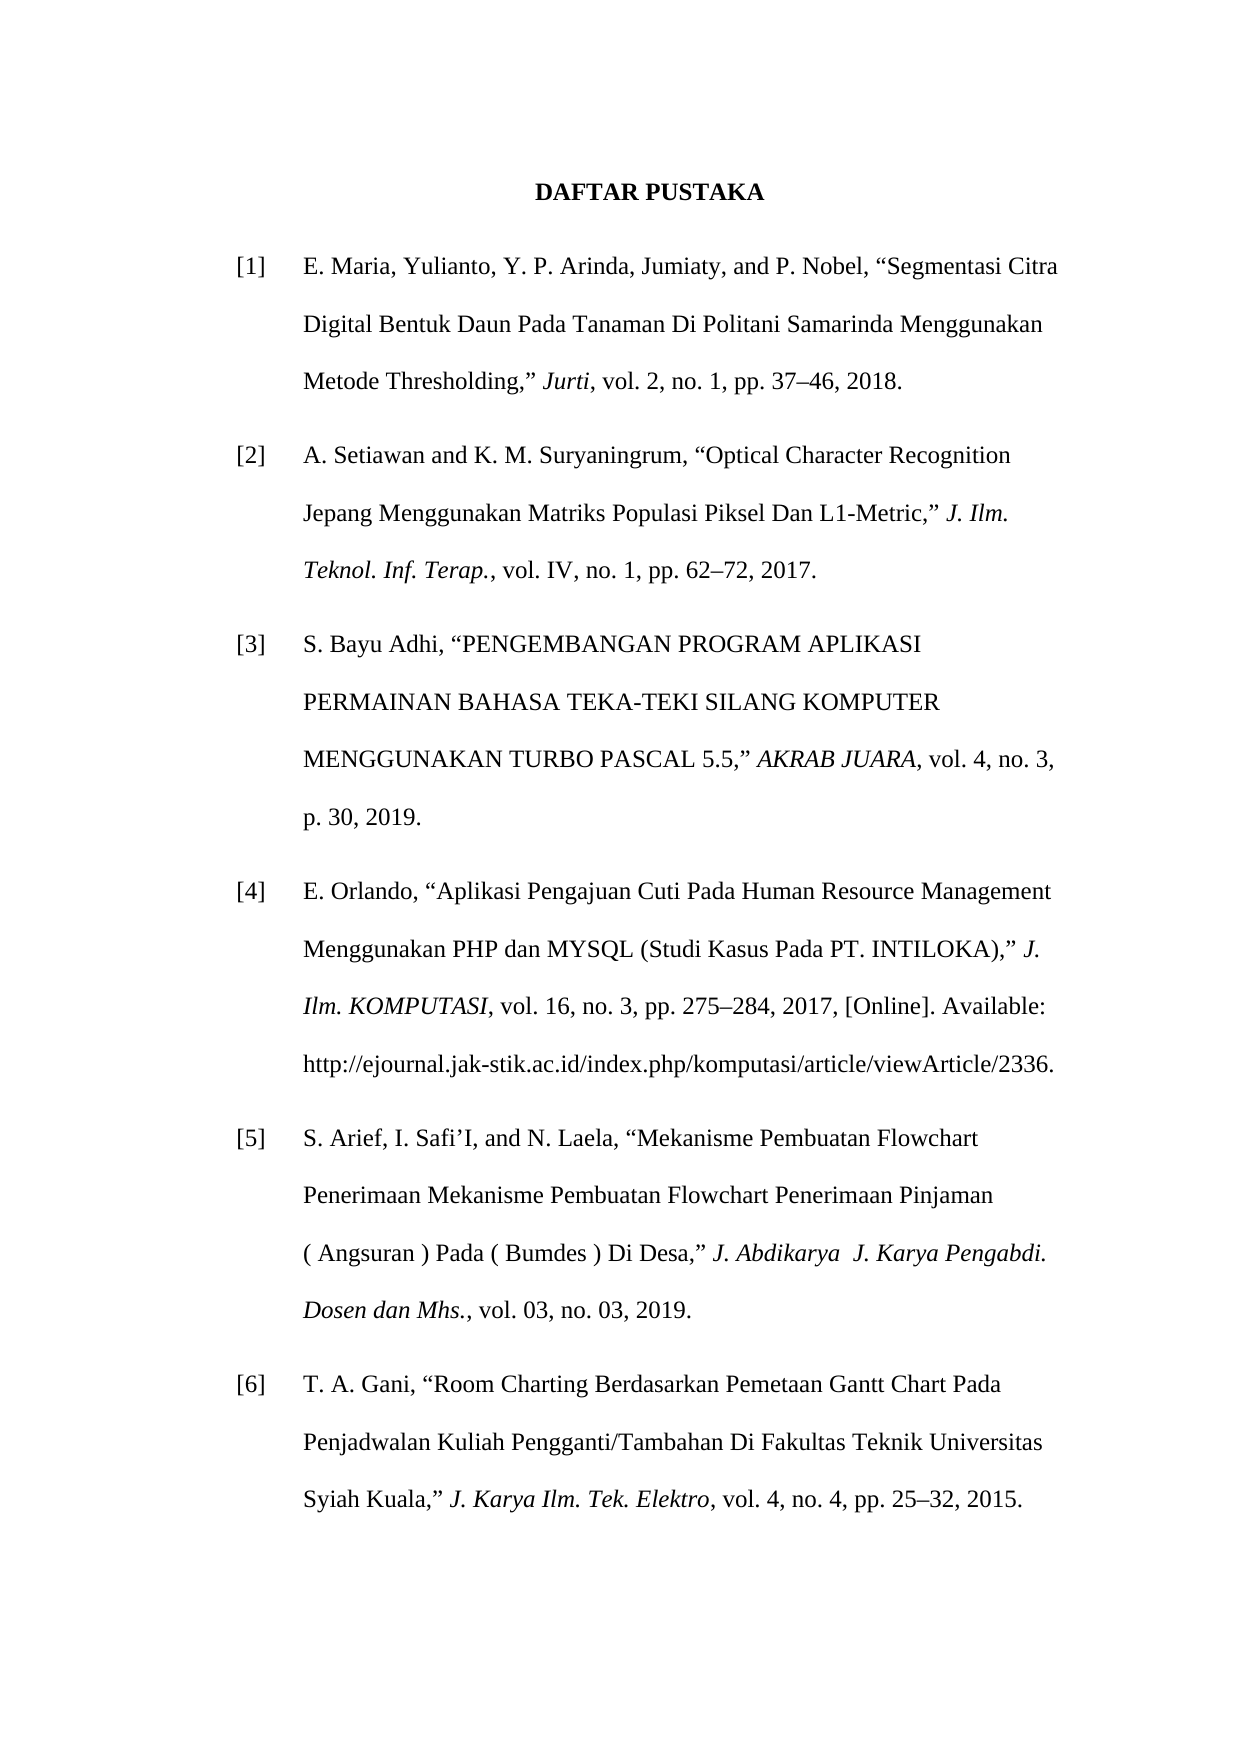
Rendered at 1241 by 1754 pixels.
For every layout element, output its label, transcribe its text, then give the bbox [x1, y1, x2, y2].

text [5] S. Arief, I. Safi’I, and N. Laela, “Mekanisme Pembuatan Flowchart Penerimaan Mekanisme Pembuatan Flowchart Penerimaan Pinjaman ( Angsuran ) Pada ( Bumdes ) Di Desa,” J. Abdikarya J. Karya Pengabdi. Dosen dan Mhs., vol. 03, no. 03, 2019. [236, 1123, 1063, 1324]
text [4] E. Orlando, “Aplikasi Pengajuan Cuti Pada Human Resource Management Menggunakan PHP dan MYSQL (Studi Kasus Pada PT. INTILOKA),” J. Ilm. KOMPUTASI, vol. 16, no. 3, pp. 275–284, 2017, [Online]. Available: http://ejournal.jak-stik.ac.id/index.php/komputasi/article/viewArticle/2336. [236, 876, 1063, 1077]
text [2] A. Setiawan and K. M. Suryaningrum, “Optical Character Recognition Jepang Menggunakan Matriks Populasi Piksel Dan L1-Metric,” J. Ilm. Teknol. Inf. Terap., vol. IV, no. 1, pp. 62–72, 2017. [236, 440, 1063, 584]
text [6] T. A. Gani, “Room Charting Berdasarkan Pemetaan Gantt Chart Pada Penjadwalan Kuliah Pengganti/Tambahan Di Fakultas Teknik Universitas Syiah Kuala,” J. Karya Ilm. Tek. Elektro, vol. 4, no. 4, pp. 25–32, 2015. [236, 1369, 1063, 1513]
text [3] S. Bayu Adhi, “PENGEMBANGAN PROGRAM APLIKASI PERMAINAN BAHASA TEKA-TEKI SILANG KOMPUTER MENGGUNAKAN TURBO PASCAL 5.5,” AKRAB JUARA, vol. 4, no. 3, p. 30, 2019. [236, 629, 1063, 831]
text [1] E. Maria, Yulianto, Y. P. Arinda, Jumiaty, and P. Nobel, “Segmentasi Citra Digital Bentuk Daun Pada Tanaman Di Politani Samarinda Menggunakan Metode Thresholding,” Jurti, vol. 2, no. 1, pp. 37–46, 2018. [236, 251, 1063, 395]
text DAFTAR PUSTAKA [236, 177, 1063, 206]
